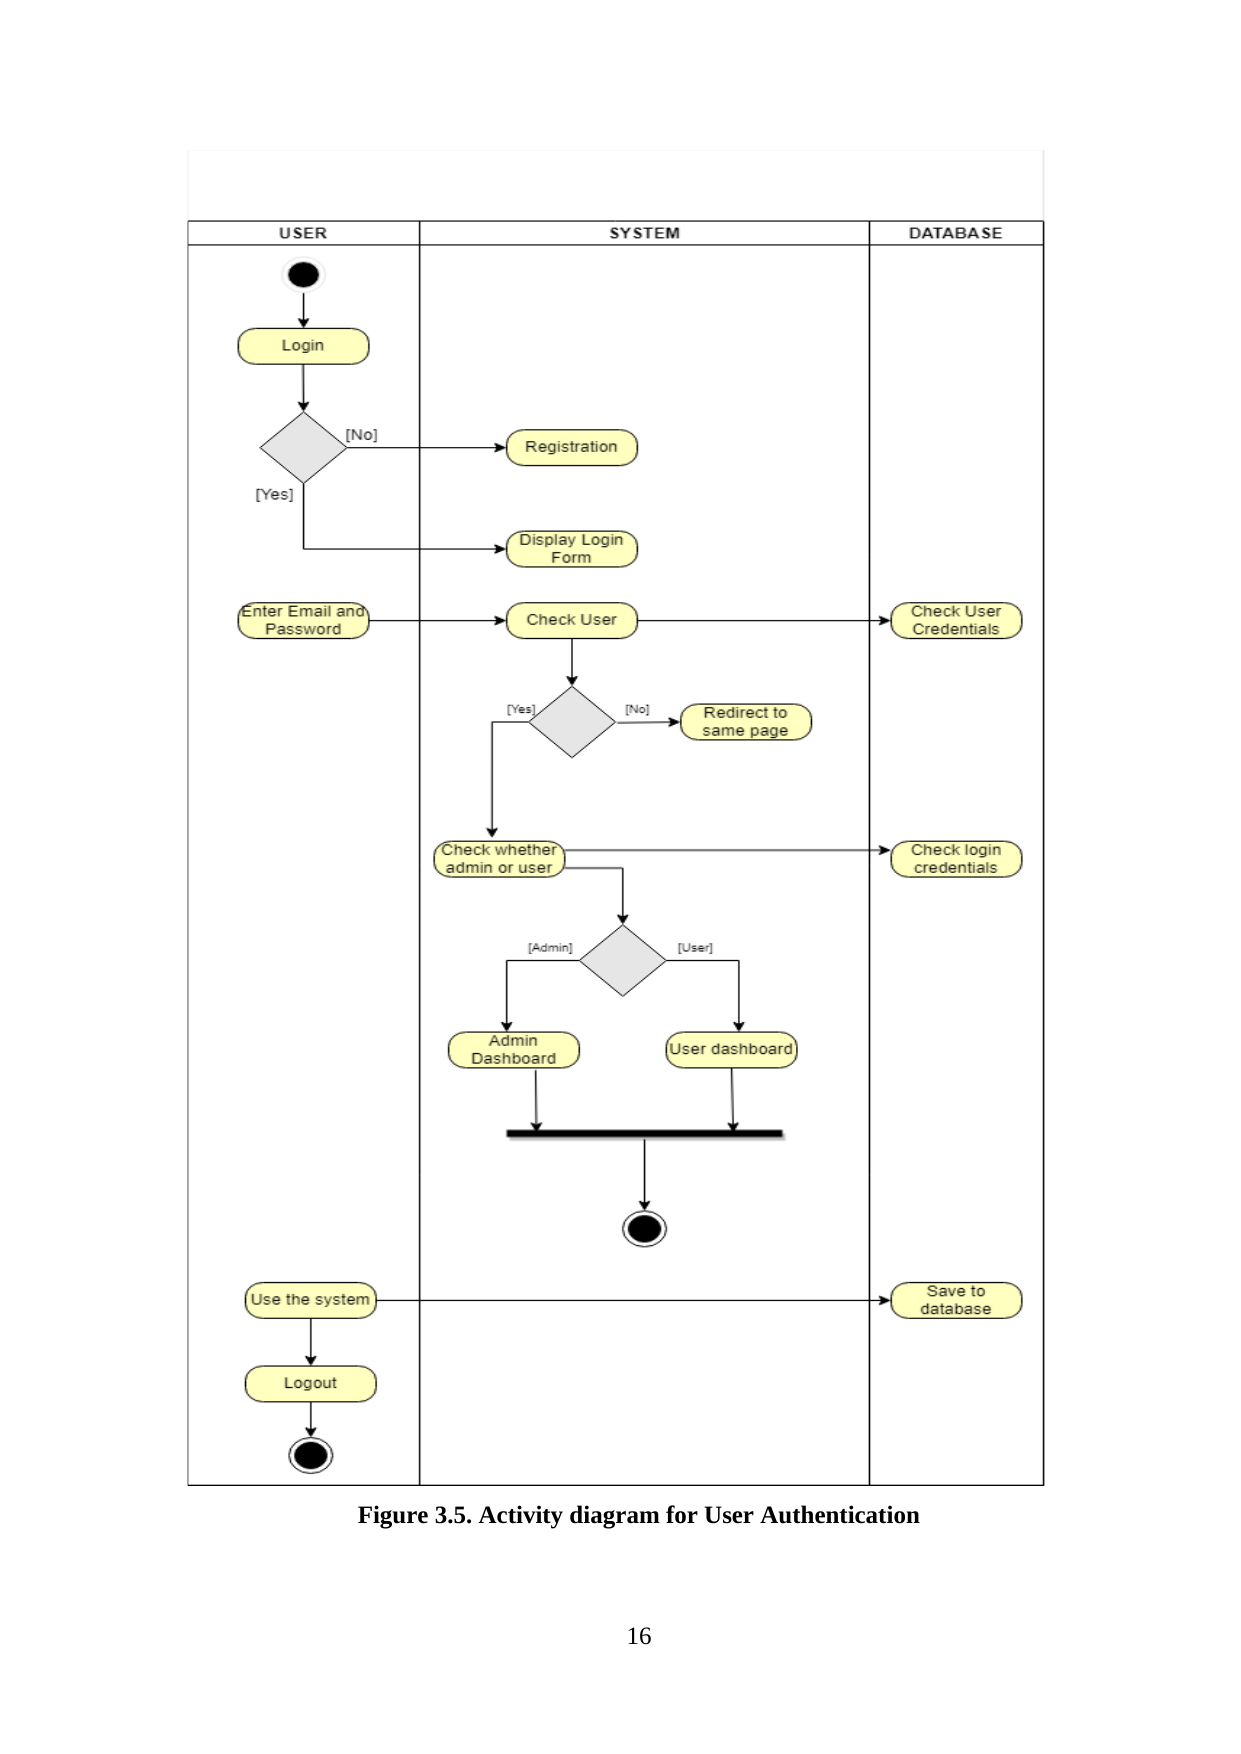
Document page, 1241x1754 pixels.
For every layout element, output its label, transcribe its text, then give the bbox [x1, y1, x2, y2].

picture [187, 150, 1046, 1486]
text Figure 3.5. Activity diagram for User Authentication [187, 1500, 1090, 1528]
